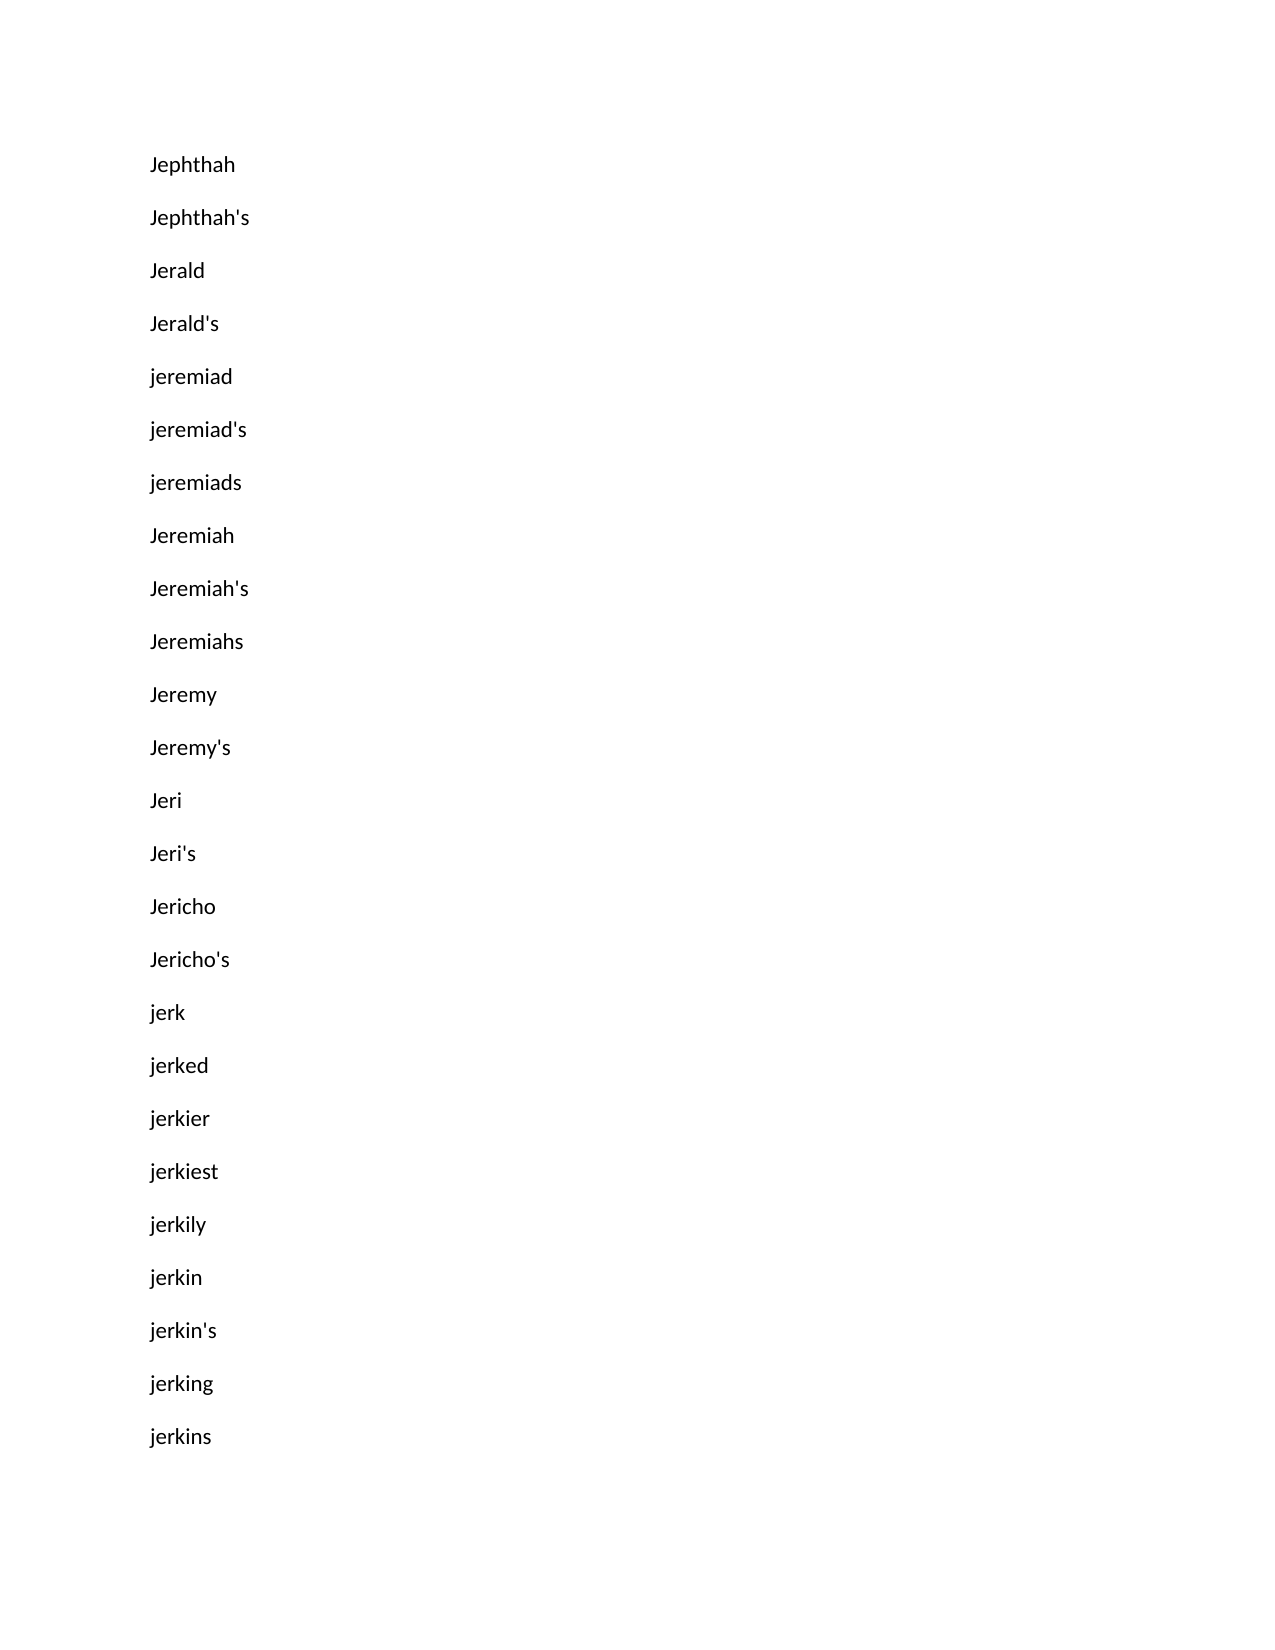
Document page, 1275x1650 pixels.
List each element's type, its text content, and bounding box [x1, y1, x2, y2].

text jeremiad [150, 362, 1125, 390]
text jerkin [150, 1263, 1125, 1291]
text jerking [150, 1369, 1125, 1397]
text jerk [150, 998, 1125, 1026]
text Jerald [150, 256, 1125, 284]
text Jericho [150, 892, 1125, 920]
text jerkier [150, 1104, 1125, 1132]
text jerkins [150, 1422, 1125, 1451]
text Jeremiahs [150, 627, 1125, 655]
text Jeremy's [150, 733, 1125, 761]
text Jericho's [150, 945, 1125, 973]
text jeremiads [150, 468, 1125, 496]
text Jephthah's [150, 203, 1125, 231]
text jerkiest [150, 1157, 1125, 1185]
text Jeremiah's [150, 574, 1125, 602]
text Jeremy [150, 680, 1125, 708]
text Jephthah [150, 150, 1125, 178]
text jeremiad's [150, 415, 1125, 443]
text Jeremiah [150, 521, 1125, 549]
text Jerald's [150, 309, 1125, 337]
text Jeri [150, 786, 1125, 814]
text jerked [150, 1051, 1125, 1079]
text Jeri's [150, 839, 1125, 867]
text jerkily [150, 1210, 1125, 1238]
text jerkin's [150, 1316, 1125, 1344]
